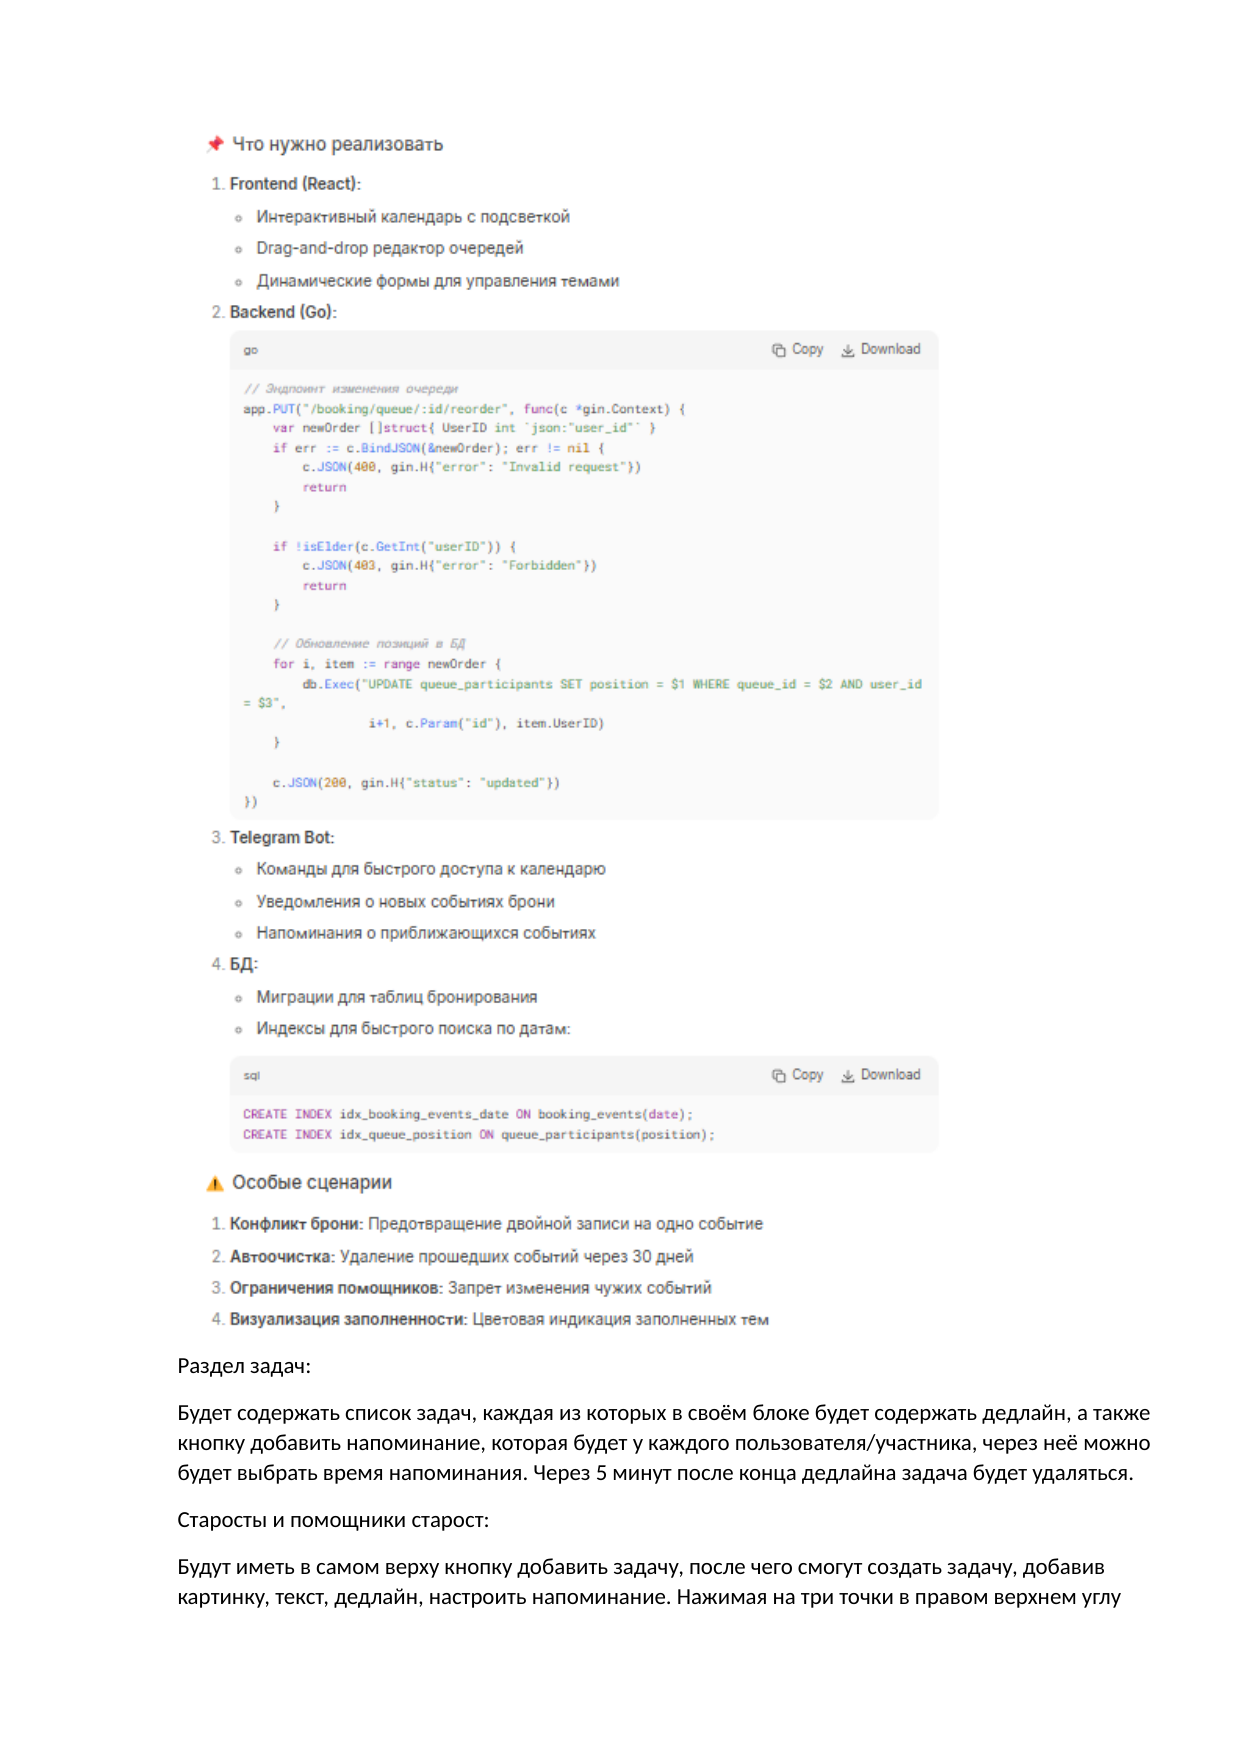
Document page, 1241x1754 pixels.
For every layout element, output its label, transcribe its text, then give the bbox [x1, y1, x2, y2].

text Старосты и помощники старост: [177, 1505, 1152, 1533]
text Будет содержать список задач, каждая из которых в своём блоке будет содержать дедлайн, а также кнопку добавить напоминание, которая будет у каждого пользователя/участника, через неё можно будет выбрать время напоминания. Через 5 минут после конца дедлайна задача будет удаляться. [177, 1398, 1152, 1487]
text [177, 1552, 1152, 1611]
text Раздел задач: [177, 1351, 1152, 1379]
picture [177, 118, 985, 1333]
